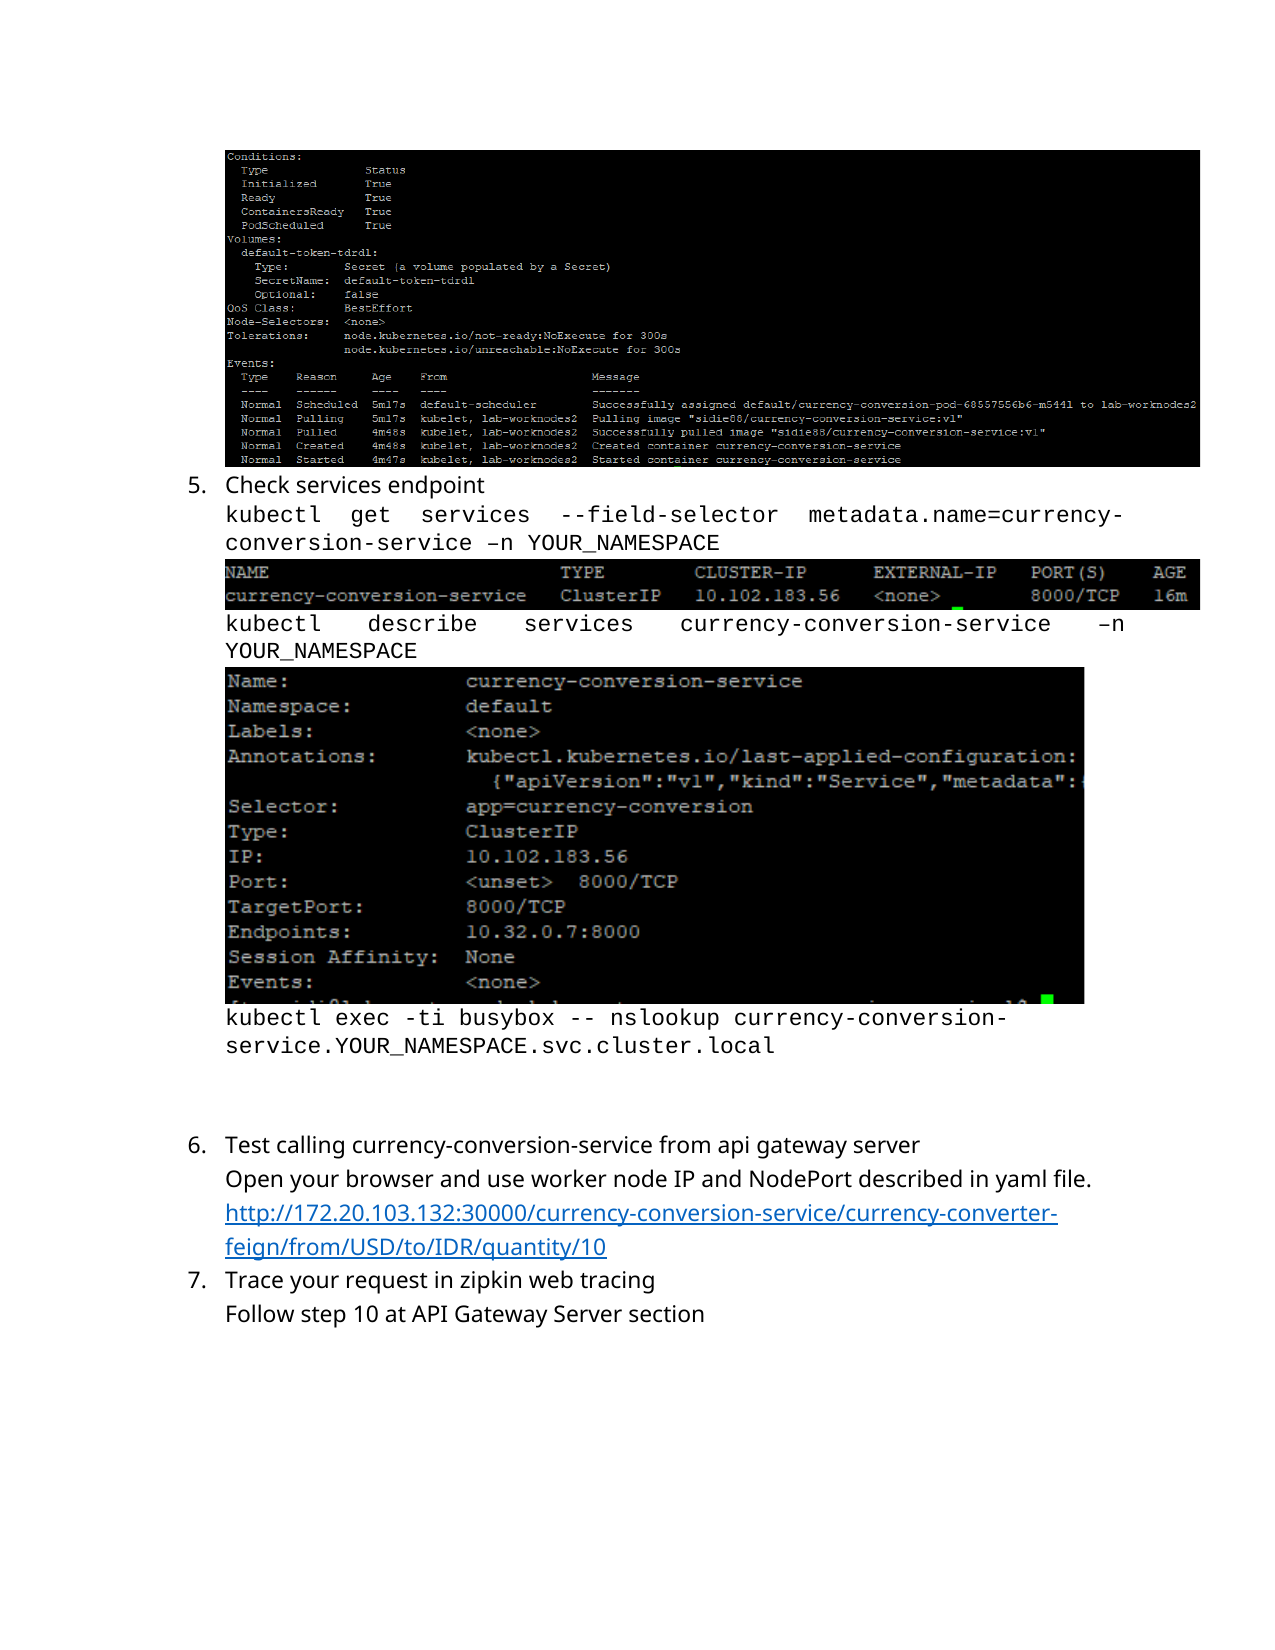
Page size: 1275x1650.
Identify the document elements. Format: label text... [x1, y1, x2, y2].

picture [225, 559, 1200, 610]
list kubectl exec -ti busybox -- nslookup currency-conversion-service.YOUR_NAMESPACE.svc.cluster.local [225, 1006, 1125, 1060]
list Follow step 10 at API Gateway Server section [225, 1298, 1125, 1329]
list Test calling currency-conversion-service from api gateway server [187, 1129, 1125, 1161]
list http://172.20.103.132:30000/currency-conversion-service/currency-converter-feign/from/USD/to/IDR/quantity/10 [225, 1197, 1125, 1262]
picture [225, 150, 1200, 467]
list Open your browser and use worker node IP and NodePort described in yaml file. [225, 1163, 1125, 1194]
list kubectl describe services currency-conversion-service –n YOUR_NAMESPACE [225, 612, 1125, 666]
picture [225, 667, 1085, 1004]
list Check services endpoint [187, 469, 1125, 501]
list kubectl get services --field-selector metadata.name=currency-conversion-service –n YOUR_NAMESPACE [225, 503, 1125, 557]
list Trace your request in zipkin web tracing [187, 1264, 1125, 1296]
